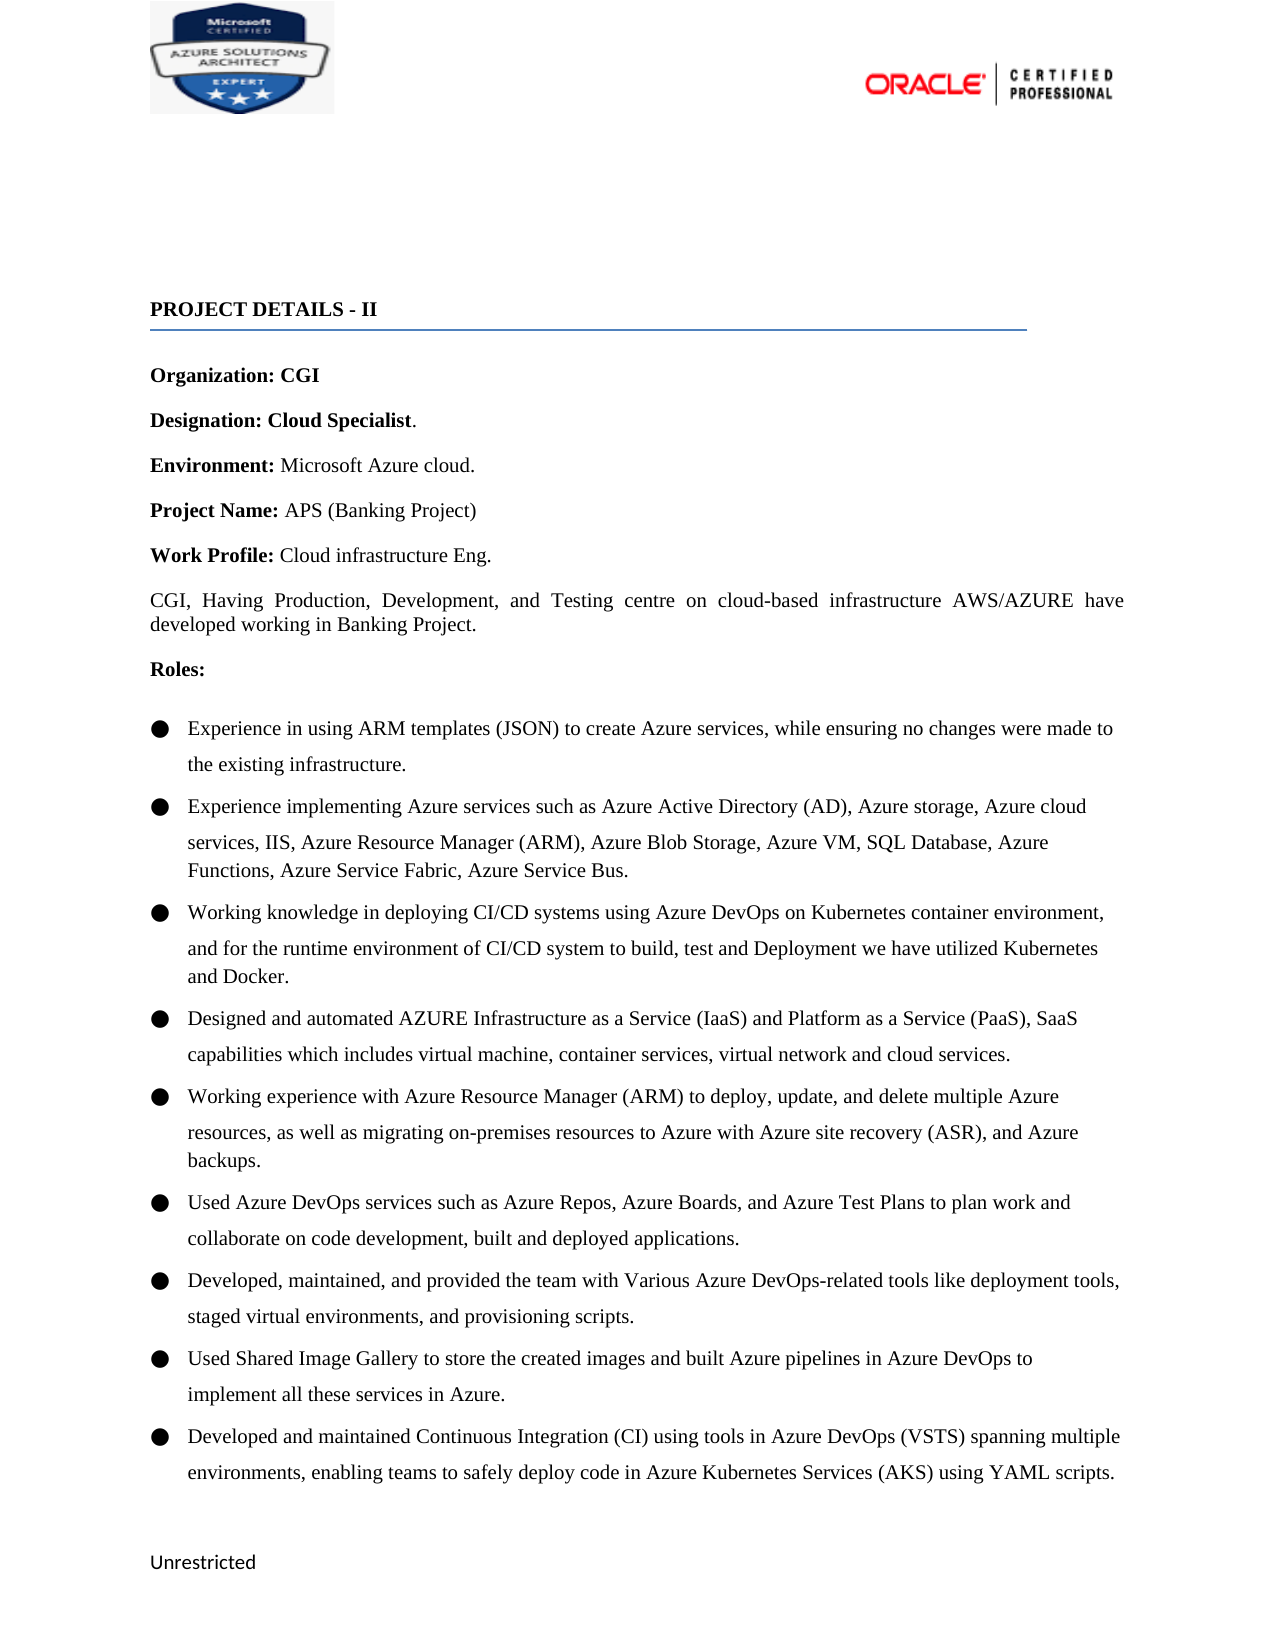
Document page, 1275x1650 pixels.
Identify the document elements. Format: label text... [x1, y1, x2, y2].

text PROJECT DETAILS - II [150, 297, 1027, 329]
text Roles: [150, 657, 1125, 681]
list Experience in using ARM templates (JSON) to create Azure services, while ensuring no changes were made to the existing infrastructure. [150, 702, 1125, 776]
list Designed and automated AZURE Infrastructure as a Service (IaaS) and Platform as a Service (PaaS), SaaS capabilities which includes virtual machine, container services, virtual network and cloud services. [150, 991, 1125, 1066]
list Used Azure DevOps services such as Azure Repos, Azure Boards, and Azure Test Plans to plan work and collaborate on code development, built and deployed applications. [150, 1175, 1125, 1250]
list Experience implementing Azure services such as Azure Active Directory (AD), Azure storage, Azure cloud services, IIS, Azure Resource Manager (ARM), Azure Blob Storage, Azure VM, SQL Database, Azure Functions, Azure Service Fabric, Azure Service Bus. [150, 780, 1125, 882]
text Environment: Microsoft Azure cloud. [150, 453, 1125, 477]
list Developed and maintained Continuous Integration (CI) using tools in Azure DevOps (VSTS) spanning multiple environments, enabling teams to safely deploy code in Azure Kubernetes Services (AKS) using YAML scripts. [150, 1409, 1125, 1484]
text Organization: CGI [150, 363, 1125, 387]
text Work Profile: Cloud infrastructure Eng. [150, 543, 1125, 567]
list Developed, maintained, and provided the team with Various Azure DevOps-related tools like deployment tools, staged virtual environments, and provisioning scripts. [150, 1253, 1125, 1328]
list Working experience with Azure Resource Manager (ARM) to deploy, update, and delete multiple Azure resources, as well as migrating on-premises resources to Azure with Azure site recovery (ASR), and Azure backups. [150, 1069, 1125, 1172]
list Working knowledge in deploying CI/CD systems using Azure DevOps on Kubernetes container environment, and for the runtime environment of CI/CD system to build, test and Deployment we have utilized Kubernetes and Docker. [150, 886, 1125, 988]
list Used Shared Image Gallery to store the created images and built Azure pipelines in Azure DevOps to implement all these services in Azure. [150, 1331, 1125, 1406]
picture [851, 55, 1127, 114]
text Designation: Cloud Specialist. [150, 408, 1125, 432]
text CGI, Having Production, Development, and Testing centre on cloud-based infrastructure AWS/AZURE have developed working in Banking Project. [150, 588, 1125, 636]
picture [150, 1, 335, 114]
text Project Name: APS (Banking Project) [150, 498, 1125, 522]
